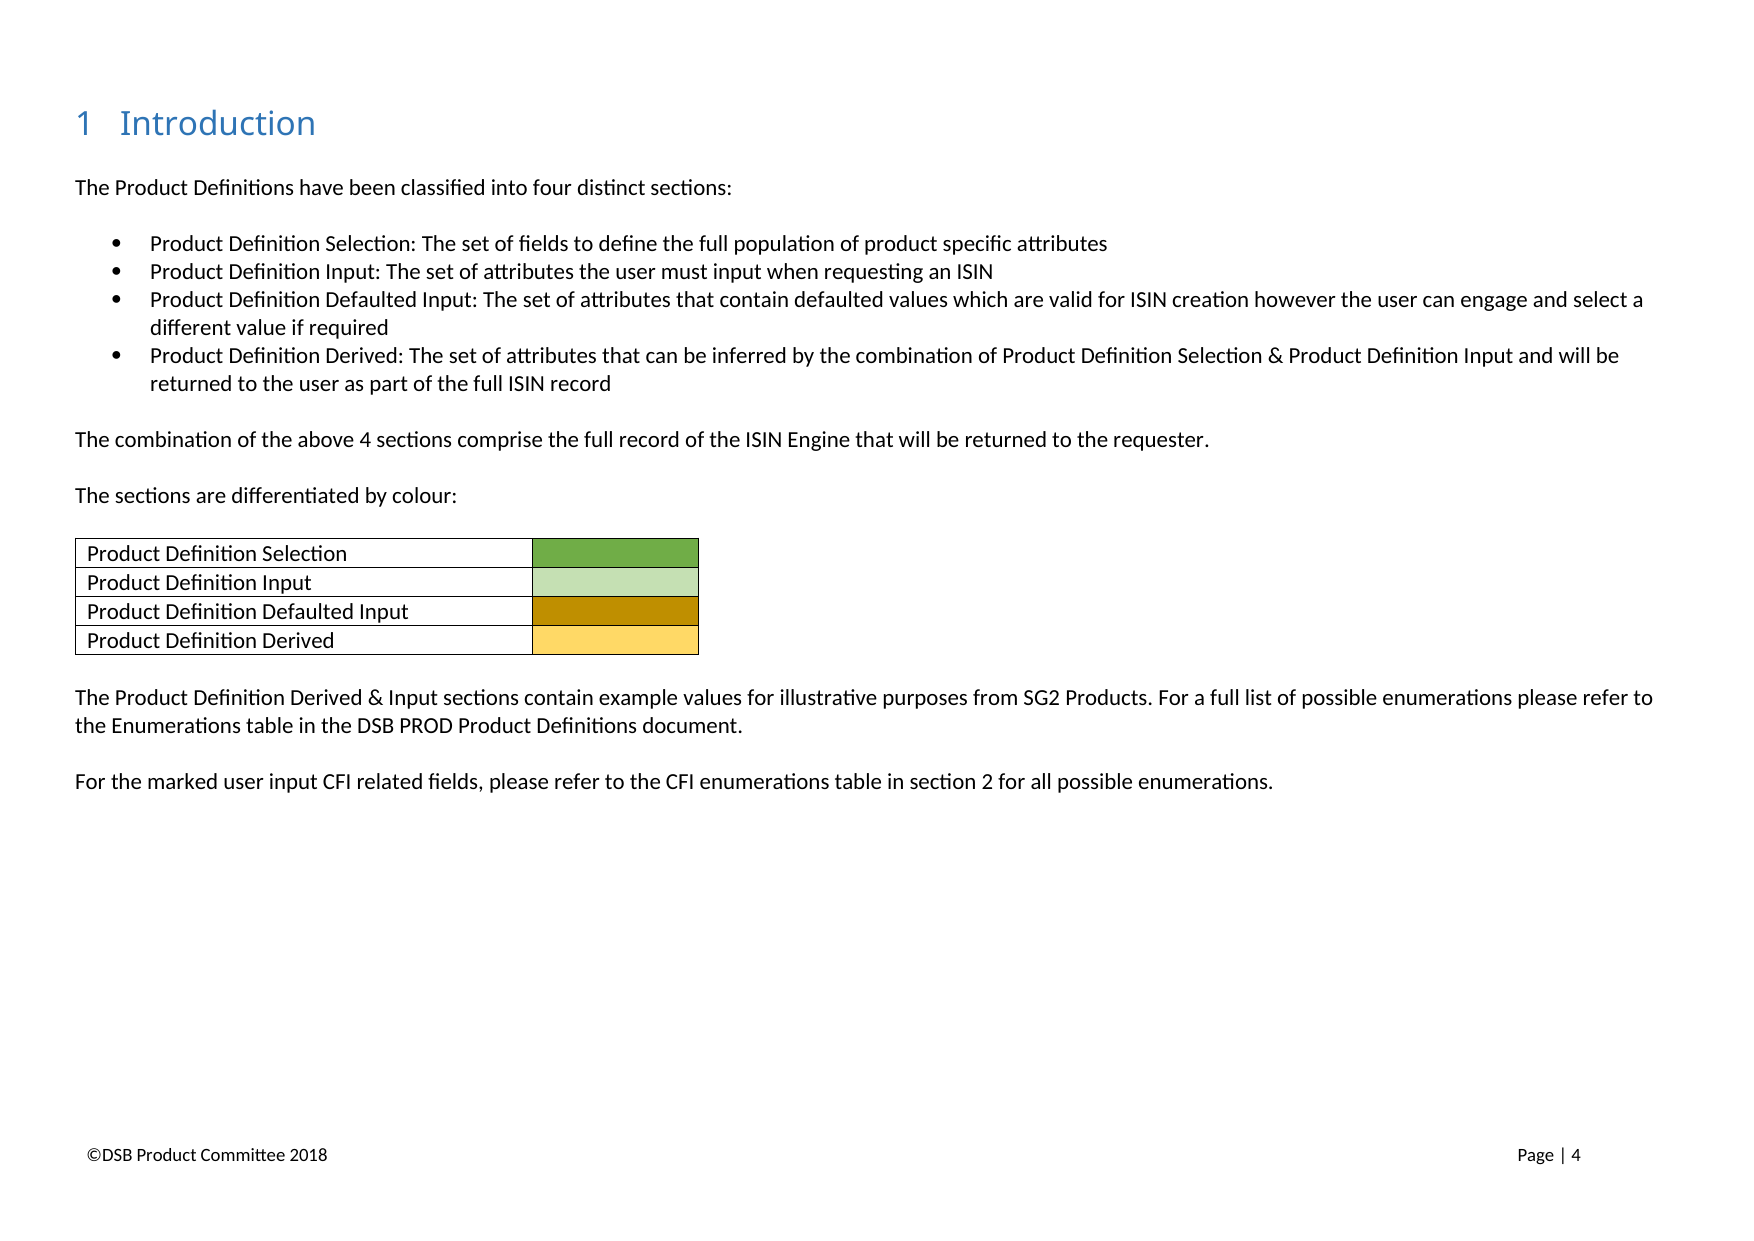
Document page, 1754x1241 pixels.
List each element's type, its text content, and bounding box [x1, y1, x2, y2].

table_cell Product Definition Defaulted Input [76, 597, 532, 625]
table_header [533, 539, 698, 567]
subtitle Introduction [75, 100, 1679, 145]
list Product Definition Defaulted Input: The set of attributes that contain defaulted values which are valid for ISIN creation however the user can engage and select a different value if required [112, 286, 1679, 342]
table_header Product Definition Selection [76, 539, 532, 567]
table_cell Product Definition Derived [76, 626, 532, 654]
text The Product Definitions have been classified into four distinct sections: [75, 173, 1679, 201]
table_cell [533, 626, 698, 654]
text The combination of the above 4 sections comprise the full record of the ISIN Engine that will be returned to the requester. [75, 426, 1679, 454]
text For the marked user input CFI related fields, please refer to the CFI enumerations table in section 2 for all possible enumerations. [75, 767, 1679, 795]
table_cell [533, 568, 698, 596]
table_cell [533, 597, 698, 625]
list Product Definition Selection: The set of fields to define the full population of product specific attributes [112, 229, 1679, 257]
list Product Definition Derived: The set of attributes that can be inferred by the combination of Product Definition Selection & Product Definition Input and will be returned to the user as part of the full ISIN record [112, 342, 1679, 398]
table_cell Product Definition Input [76, 568, 532, 596]
list Product Definition Input: The set of attributes the user must input when requesting an ISIN [112, 257, 1679, 286]
text The Product Definition Derived & Input sections contain example values for illustrative purposes from SG2 Products. For a full list of possible enumerations please refer to the Enumerations table in the DSB PROD Product Definitions document. [75, 683, 1679, 739]
text The sections are differentiated by colour: [75, 482, 1679, 510]
